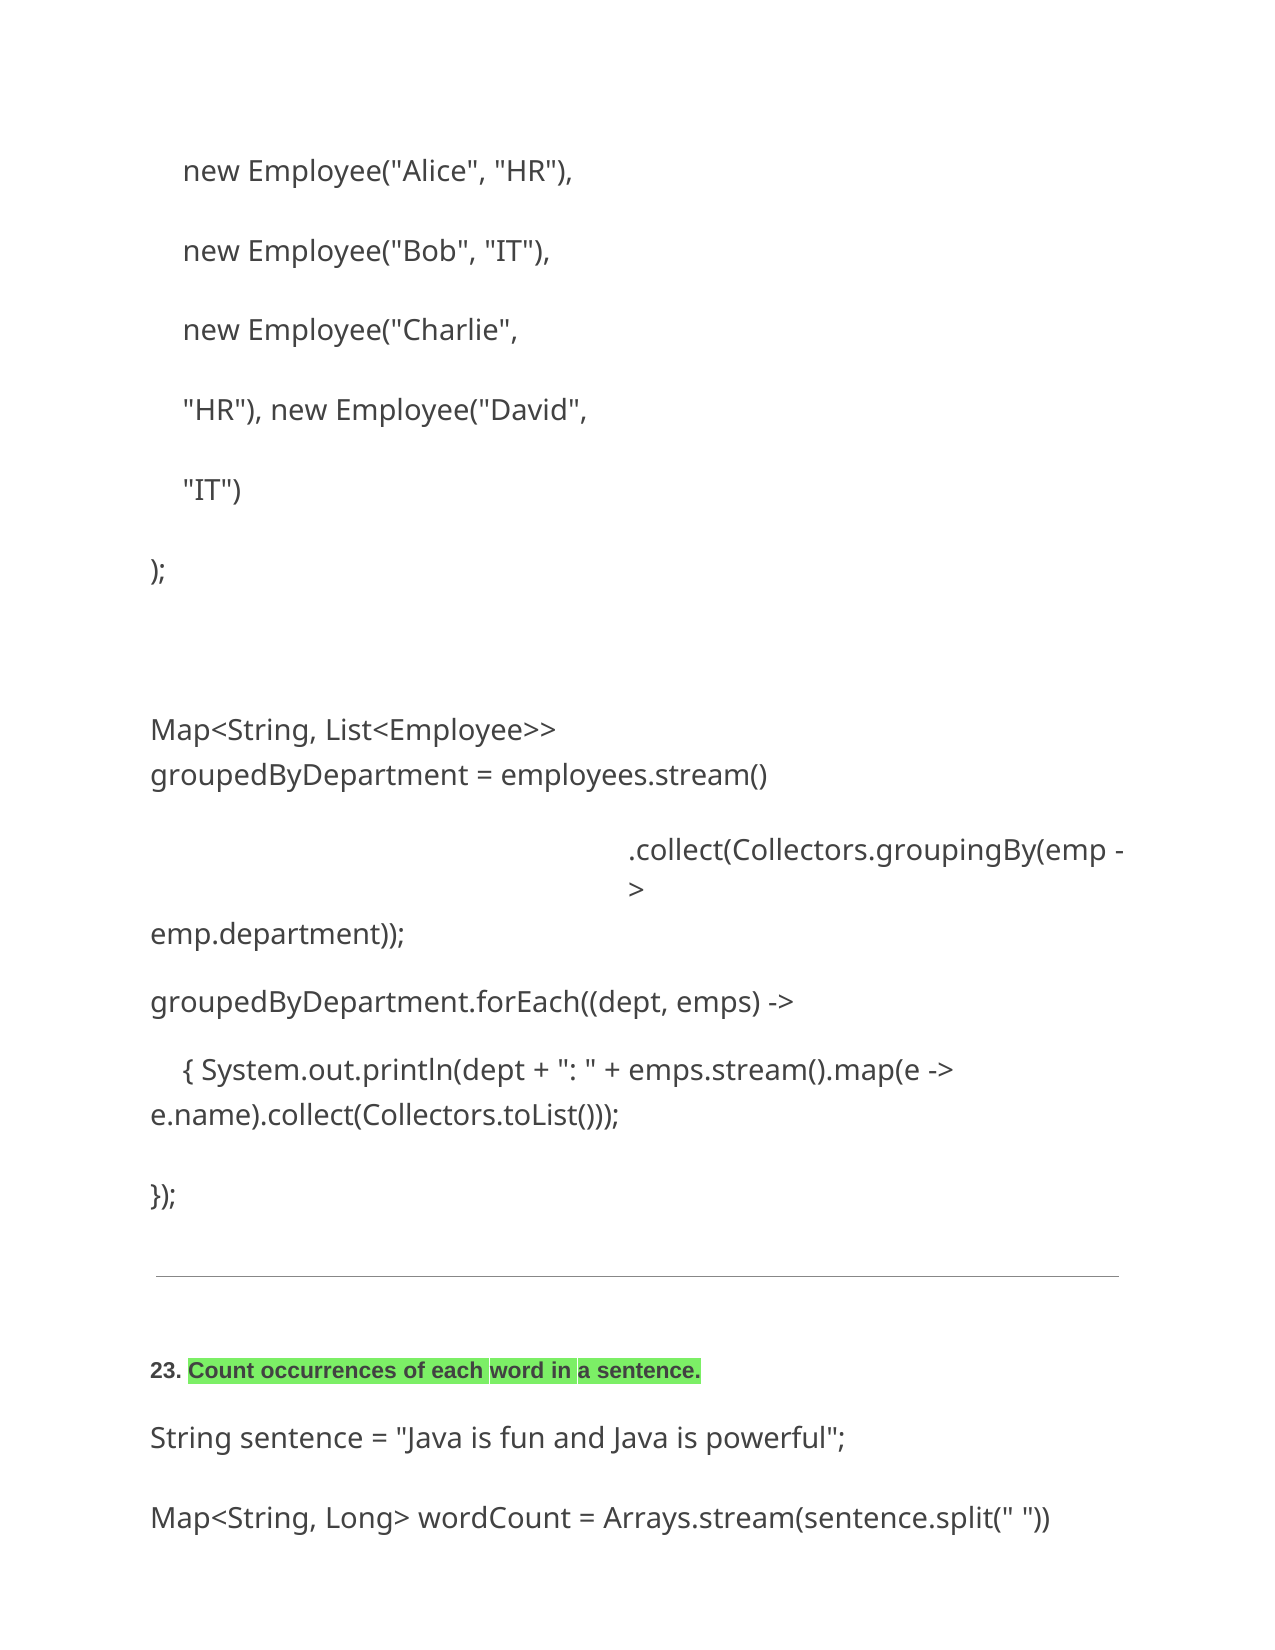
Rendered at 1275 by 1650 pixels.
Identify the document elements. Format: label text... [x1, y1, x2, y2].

text new Employee("Alice", "HR"), [182, 150, 1125, 190]
text }); [150, 1174, 1125, 1213]
text .collect(Collectors.groupingBy(emp -> [628, 829, 1125, 908]
text Map<String, List<Employee>> groupedByDepartment = employees.stream() [150, 709, 874, 794]
text Map<String, Long> wordCount = Arrays.stream(sentence.split(" ")) [150, 1497, 1125, 1537]
text new Employee("Bob", "IT"), new Employee("Charlie", "HR"), new Employee("David", "IT") [182, 230, 592, 509]
list Count occurrences of each word in a sentence. [150, 1357, 1125, 1384]
text e.name).collect(Collectors.toList())); [150, 1094, 1125, 1133]
text ); [150, 549, 1125, 588]
text groupedByDepartment.forEach((dept, emps) -> { System.out.println(dept + ": " + emps.stream().map(e -> [150, 953, 977, 1089]
text emp.department)); [150, 914, 1125, 953]
text String sentence = "Java is fun and Java is powerful"; [150, 1417, 1125, 1457]
